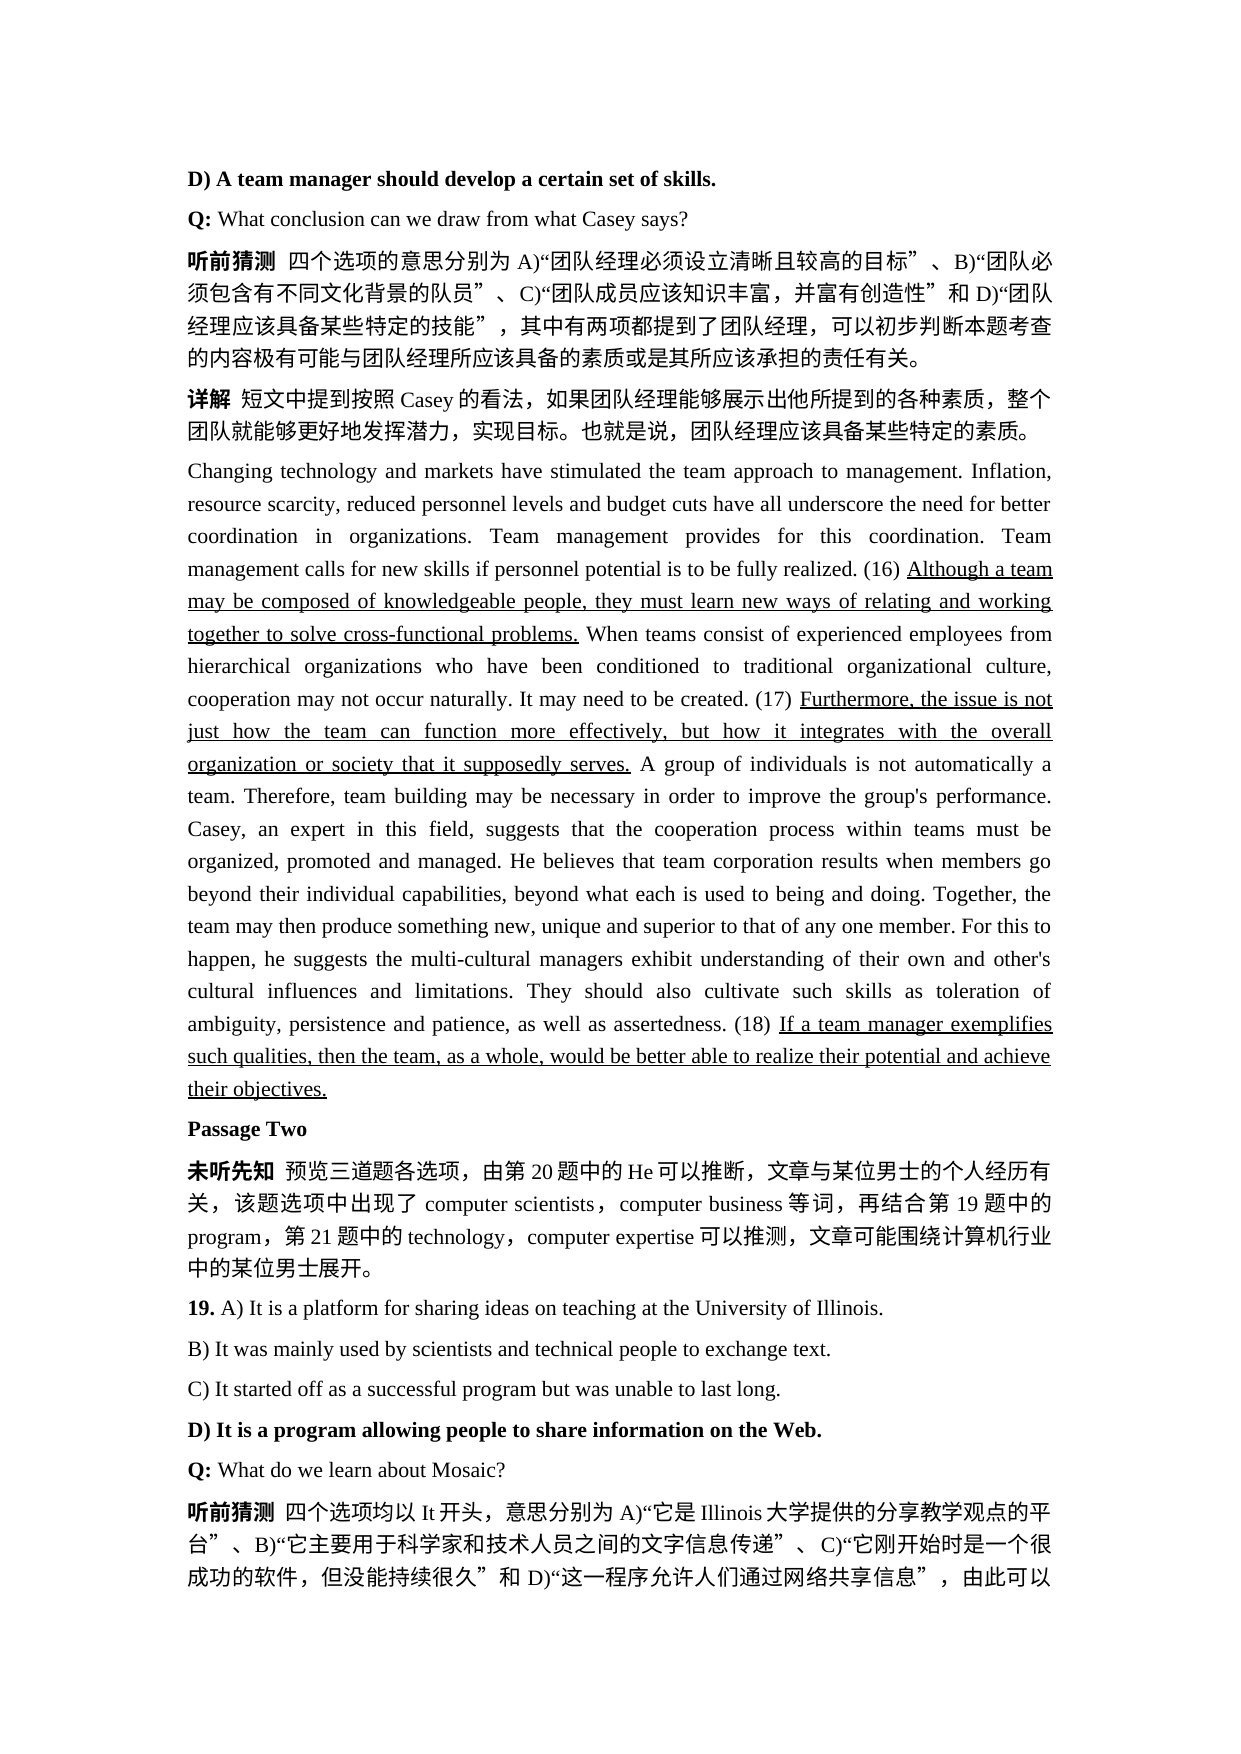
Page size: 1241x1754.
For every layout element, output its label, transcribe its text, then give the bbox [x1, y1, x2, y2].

text 听前猜测 四个选项的意思分别为A)“团队经理必须设立清晰且较高的目标”、B)“团队必须包含有不同文化背景的队员”、C)“团队成员应该知识丰富，并富有创造性”和D)“团队经理应该具备某些特定的技能”，其中有两项都提到了团队经理，可以初步判断本题考查的内容极有可能与团队经理所应该具备的素质或是其所应该承担的责任有关。 [187, 243, 1053, 373]
text D) It is a program allowing people to share information on the Web. [187, 1413, 1053, 1446]
text D) A team manager should develop a certain set of skills. [187, 162, 1053, 194]
text C) It started off as a successful program but was unable to last long. [187, 1373, 1053, 1405]
text Q: What conclusion can we draw from what Casey says? [187, 203, 1053, 235]
text 详解 短文中提到按照Casey的看法，如果团队经理能够展示出他所提到的各种素质，整个团队就能够更好地发挥潜力，实现目标。也就是说，团队经理应该具备某些特定的素质。 [187, 381, 1053, 446]
text B) It was mainly used by scientists and technical people to exchange text. [187, 1332, 1053, 1364]
text Changing technology and markets have stimulated the team approach to management. Inflation, resource scarcity, reduced personnel levels and budget cuts have all underscore the need for better coordination in organizations. Team management provides for this coordination. Team management calls for new skills if personnel potential is to be fully realized. (16) Although a team may be composed of knowledgeable people, they must learn new ways of relating and working together to solve cross-functional problems. When teams consist of experienced employees from hierarchical organizations who have been conditioned to traditional organizational culture, cooperation may not occur naturally. It may need to be created. (17) Furthermore, the issue is not just how the team can function more effectively, but how it integrates with the overall organization or society that it supposedly serves. A group of individuals is not automatically a team. Therefore, team building may be necessary in order to improve the group's performance. Casey, an expert in this field, suggests that the cooperation process within teams must be organized, promoted and managed. He believes that team corporation results when members go beyond their individual capabilities, beyond what each is used to being and doing. Together, the team may then produce something new, unique and superior to that of any one member. For this to happen, he suggests the multi-cultural managers exhibit understanding of their own and other's cultural influences and limitations. They should also cultivate such skills as toleration of ambiguity, persistence and patience, as well as assertedness. (18) If a team manager exemplifies such qualities, then the team, as a whole, would be better able to realize their potential and achieve their objectives. [187, 454, 1053, 610]
text Changing technology and markets have stimulated the team approach to management. Inflation, resource scarcity, reduced personnel levels and budget cuts have all underscore the need for better coordination in organizations. Team management provides for this coordination. Team management calls for new skills if personnel potential is to be fully realized. (16) Although a team may be composed of knowledgeable people, they must learn new ways of relating and working together to solve cross-functional problems. When teams consist of experienced employees from hierarchical organizations who have been conditioned to traditional organizational culture, cooperation may not occur naturally. It may need to be created. (17) Furthermore, the issue is not just how the team can function more effectively, but how it integrates with the overall organization or society that it supposedly serves. A group of individuals is not automatically a team. Therefore, team building may be necessary in order to improve the group's performance. Casey, an expert in this field, suggests that the cooperation process within teams must be organized, promoted and managed. He believes that team corporation results when members go beyond their individual capabilities, beyond what each is used to being and doing. Together, the team may then produce something new, unique and superior to that of any one member. For this to happen, he suggests the multi-cultural managers exhibit understanding of their own and other's cultural influences and limitations. They should also cultivate such skills as toleration of ambiguity, persistence and patience, as well as assertedness. (18) If a team manager exemplifies such qualities, then the team, as a whole, would be better able to realize their potential and achieve their objectives. [187, 741, 1053, 1104]
text 未听先知 预览三道题各选项，由第20题中的He可以推断，文章与某位男士的个人经历有关，该题选项中出现了computer scientists，computer business等词，再结合第19题中的program，第21题中的technology，computer expertise可以推测，文章可能围绕计算机行业中的某位男士展开。 [187, 1153, 1053, 1283]
text 19. A) It is a platform for sharing ideas on teaching at the University of Illinois. [187, 1291, 1053, 1324]
text Passage Two [187, 1113, 1053, 1145]
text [187, 1494, 1053, 1592]
text Changing technology and markets have stimulated the team approach to management. Inflation, resource scarcity, reduced personnel levels and budget cuts have all underscore the need for better coordination in organizations. Team management provides for this coordination. Team management calls for new skills if personnel potential is to be fully realized. (16) Although a team may be composed of knowledgeable people, they must learn new ways of relating and working together to solve cross-functional problems. When teams consist of experienced employees from hierarchical organizations who have been conditioned to traditional organizational culture, cooperation may not occur naturally. It may need to be created. (17) Furthermore, the issue is not just how the team can function more effectively, but how it integrates with the overall organization or society that it supposedly serves. A group of individuals is not automatically a team. Therefore, team building may be necessary in order to improve the group's performance. Casey, an expert in this field, suggests that the cooperation process within teams must be organized, promoted and managed. He believes that team corporation results when members go beyond their individual capabilities, beyond what each is used to being and doing. Together, the team may then produce something new, unique and superior to that of any one member. For this to happen, he suggests the multi-cultural managers exhibit understanding of their own and other's cultural influences and limitations. They should also cultivate such skills as toleration of ambiguity, persistence and patience, as well as assertedness. (18) If a team manager exemplifies such qualities, then the team, as a whole, would be better able to realize their potential and achieve their objectives. [187, 611, 1053, 740]
text Q: What do we learn about Mosaic? [187, 1454, 1053, 1486]
